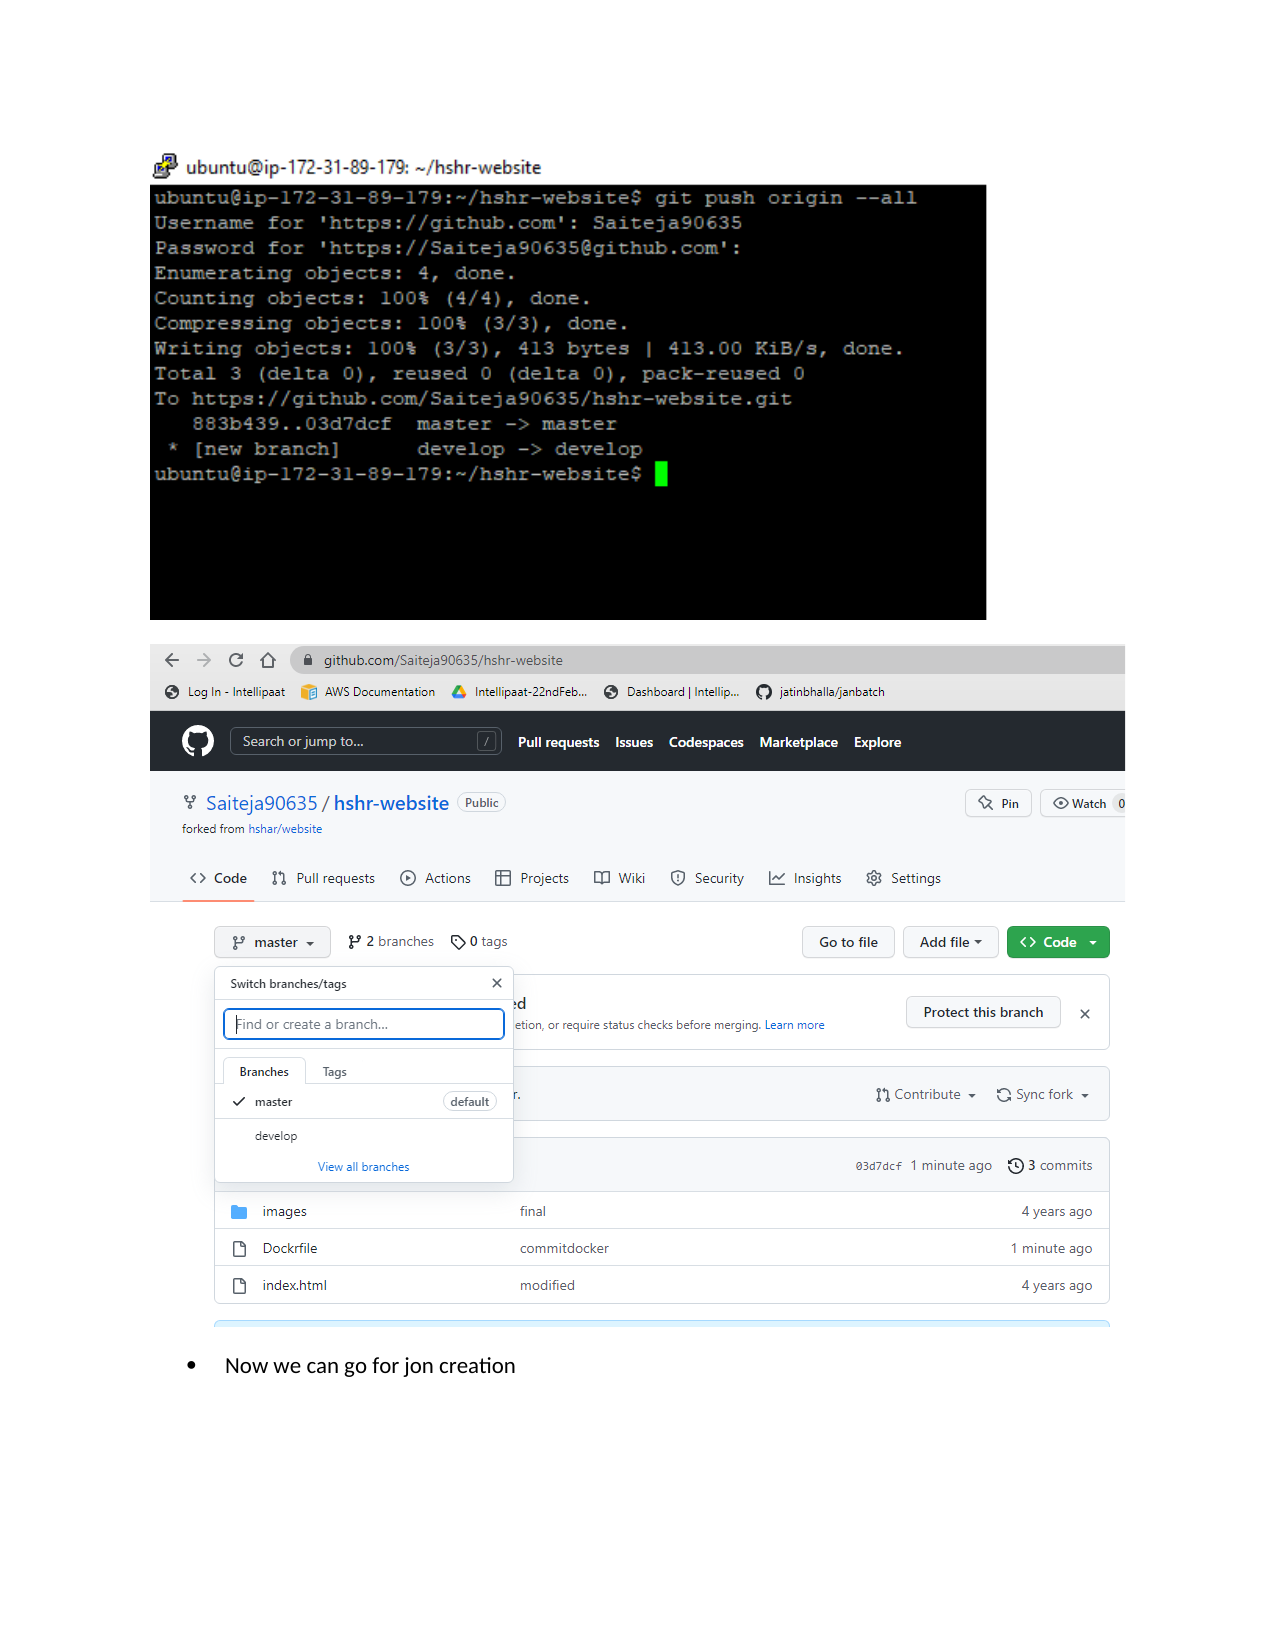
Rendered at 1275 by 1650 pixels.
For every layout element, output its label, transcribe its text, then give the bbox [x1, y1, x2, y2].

picture [150, 644, 1125, 1327]
picture [150, 150, 987, 620]
list Now we can go for jon creation [187, 1351, 1125, 1379]
